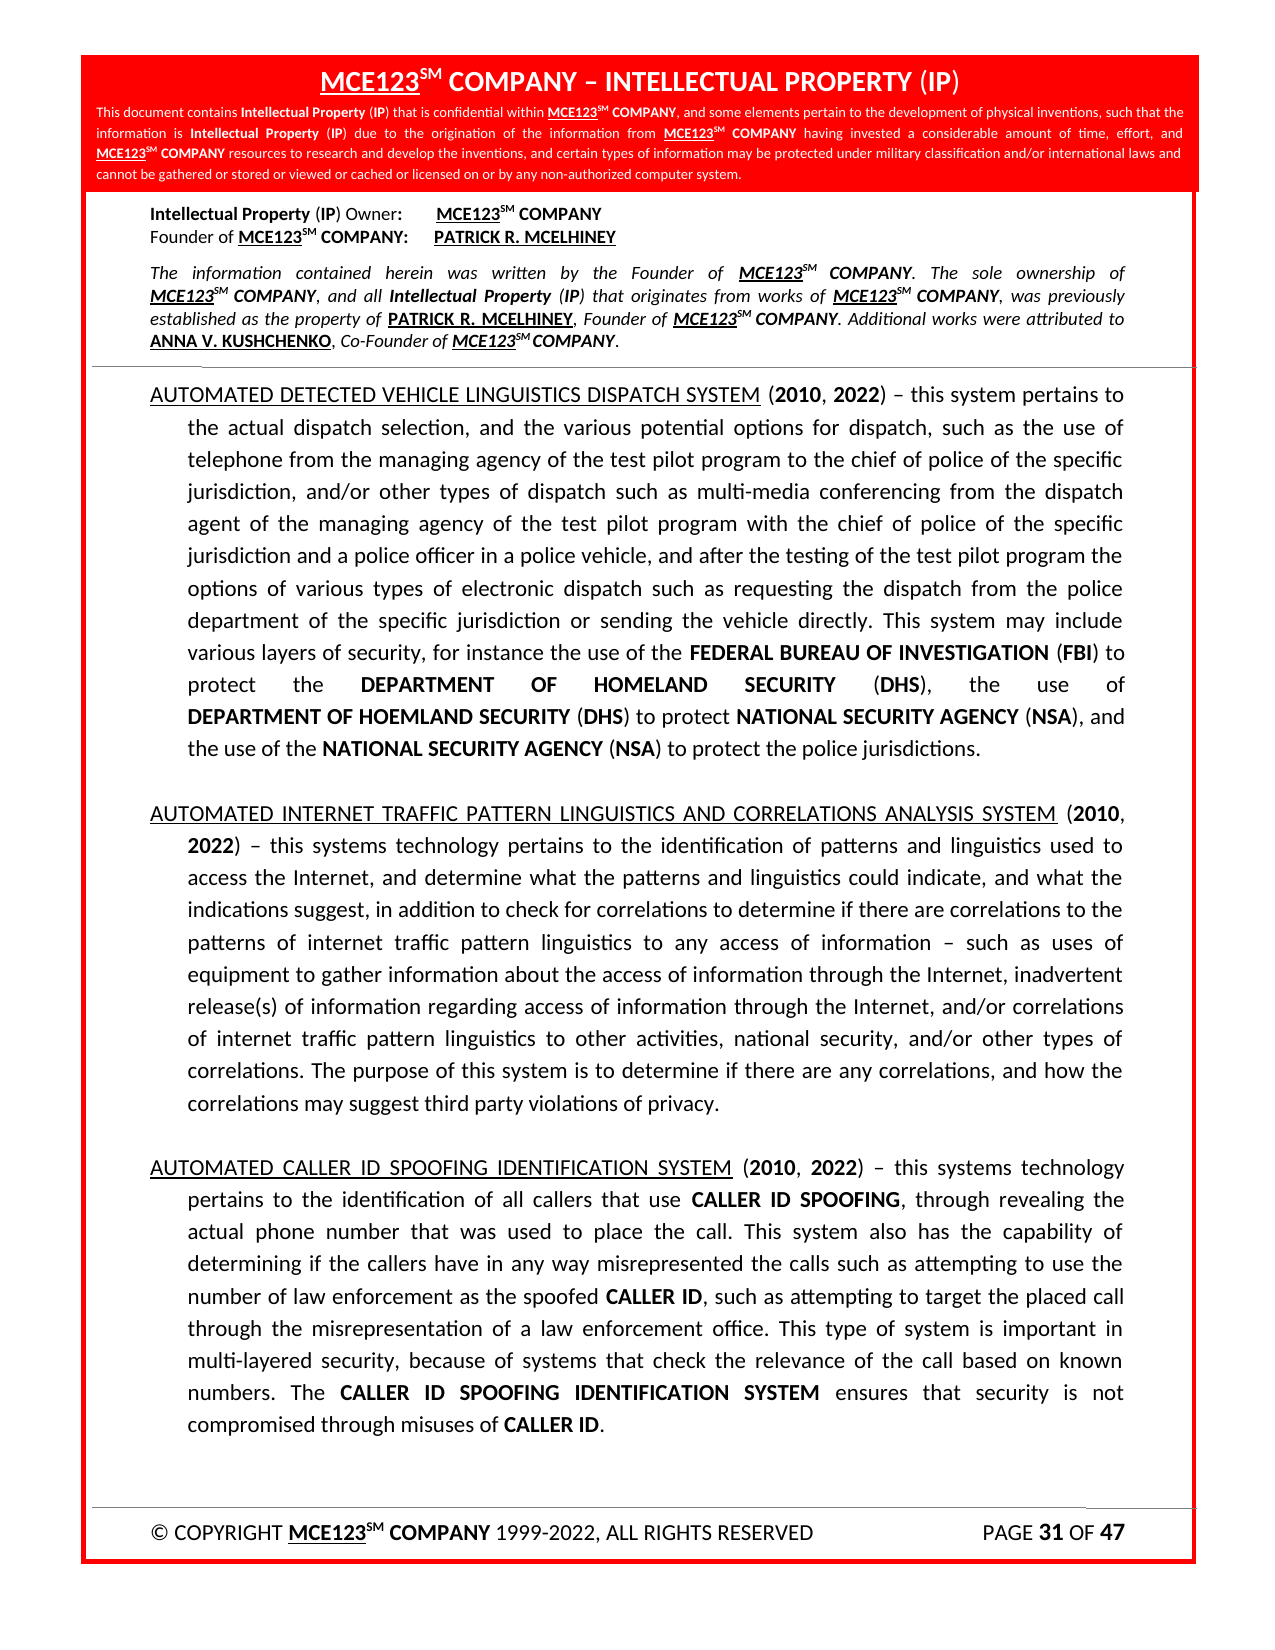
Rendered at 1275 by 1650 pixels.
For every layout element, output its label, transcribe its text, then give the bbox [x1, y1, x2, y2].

text AUTOMATED INTERNET TRAFFIC PATTERN LINGUISTICS AND CORRELATIONS ANALYSIS SYSTEM (2010, 2022) – this systems technology pertains to the identification of patterns and linguistics used to access the Internet, and determine what the patterns and linguistics could indicate, and what the indications suggest, in addition to check for correlations to determine if there are correlations to the patterns of internet traffic pattern linguistics to any access of information – such as uses of equipment to gather information about the access of information through the Internet, inadvertent release(s) of information regarding access of information through the Internet, and/or correlations of internet traffic pattern linguistics to other activities, national security, and/or other types of correlations. The purpose of this system is to determine if there are any correlations, and how the correlations may suggest third party violations of privacy. [150, 799, 1125, 1117]
text AUTOMATED CALLER ID SPOOFING IDENTIFICATION SYSTEM (2010, 2022) – this systems technology pertains to the identification of all callers that use CALLER ID SPOOFING, through revealing the actual phone number that was used to place the call. This system also has the capability of determining if the callers have in any way misrepresented the calls such as attempting to use the number of law enforcement as the spoofed CALLER ID, such as attempting to target the placed call through the misrepresentation of a law enforcement office. This type of system is important in multi-layered security, because of systems that check the relevance of the call based on known numbers. The CALLER ID SPOOFING IDENTIFICATION SYSTEM ensures that security is not compromised through misuses of CALLER ID. [150, 1153, 1125, 1438]
text AUTOMATED DETECTED VEHICLE LINGUISTICS DISPATCH SYSTEM (2010, 2022) – this system pertains to the actual dispatch selection, and the various potential options for dispatch, such as the use of telephone from the managing agency of the test pilot program to the chief of police of the specific jurisdiction, and/or other types of dispatch such as multi-media conferencing from the dispatch agent of the managing agency of the test pilot program with the chief of police of the specific jurisdiction and a police officer in a police vehicle, and after the testing of the test pilot program the options of various types of electronic dispatch such as requesting the dispatch from the police department of the specific jurisdiction or sending the vehicle directly. This system may include various layers of security, for instance the use of the FEDERAL BUREAU OF INVESTIGATION (FBI) to protect the DEPARTMENT OF HOMELAND SECURITY (DHS), the use of DEPARTMENT OF HOEMLAND SECURITY (DHS) to protect NATIONAL SECURITY AGENCY (NSA), and the use of the NATIONAL SECURITY AGENCY (NSA) to protect the police jurisdictions. [150, 381, 1125, 763]
